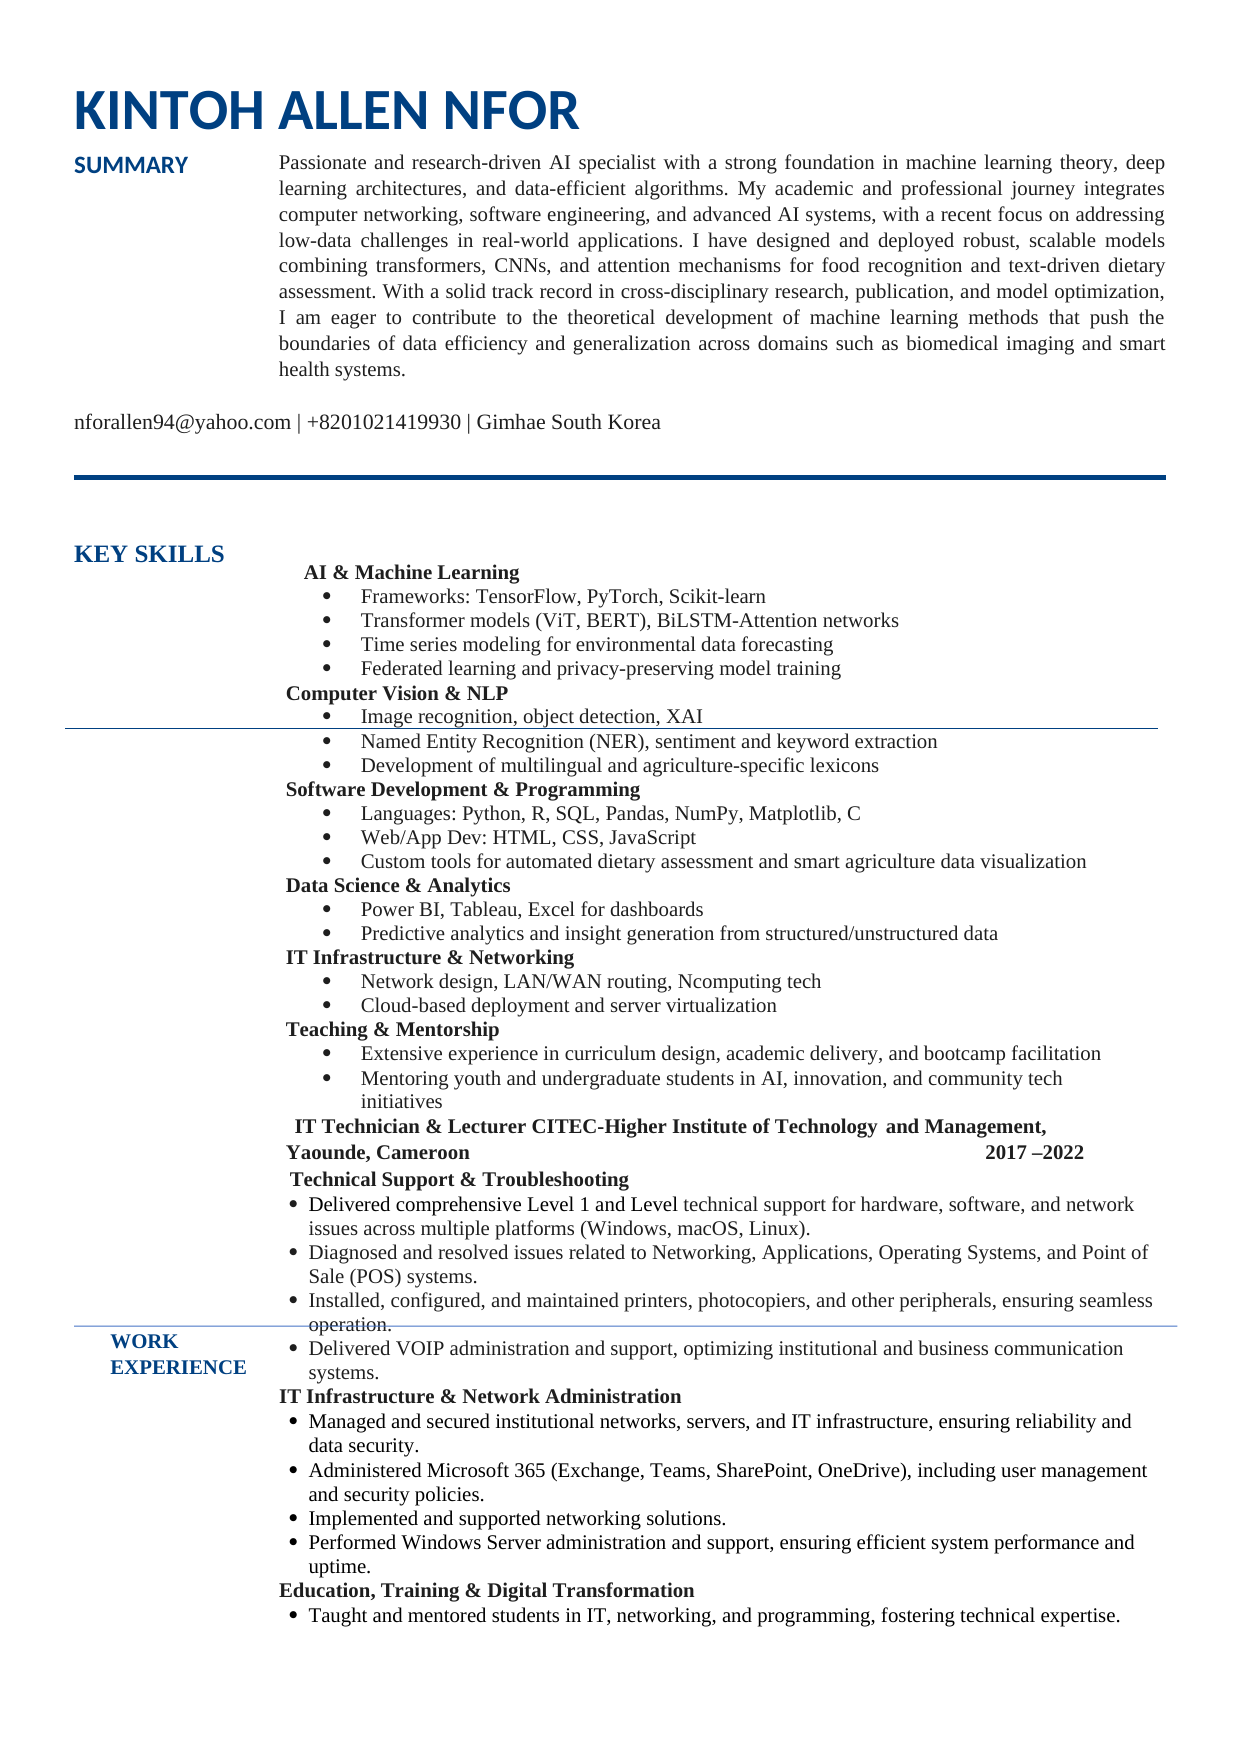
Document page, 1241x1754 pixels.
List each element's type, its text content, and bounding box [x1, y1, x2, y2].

list Installed, configured, and maintained printers, photocopiers, and other peripherals, ensuring seamless operation. [289, 1288, 1164, 1325]
list Delivered VOIP administration and support, optimizing institutional and business communication systems. [289, 1336, 1164, 1384]
list Managed and secured institutional networks, servers, and IT infrastructure, ensuring reliability and data security. [289, 1409, 1164, 1457]
list Performed Windows Server administration and support, ensuring efficient system performance and uptime. [289, 1530, 1164, 1578]
list Diagnosed and resolved issues related to Networking, Applications, Operating Systems, and Point of Sale (POS) systems. [289, 1240, 1164, 1288]
table_header SUMMARY [74, 150, 279, 409]
text KINTOH ALLEN NFOR [74, 73, 1184, 144]
text nforallen94@yahoo.com | +8201021419930 | Gimhae South Korea [74, 409, 1164, 434]
text IT Infrastructure & Network Administration [279, 1384, 1184, 1408]
table_header AI & Machine Learning Frameworks: TensorFlow, PyTorch, Scikit-learn Transformer models (ViT, BERT), BiLSTM-Attention networks Time series modeling for environmental data forecasting Federated learning and privacy-preserving model training Computer Vision & NLP Image recognition, object detection, XAI Named Entity Recognition (NER), sentiment and keyword extraction Development of multilingual and agriculture-specific lexicons Software Development & Programming Languages: Python, R, SQL, Pandas, NumPy, Matplotlib, C Web/App Dev: HTML, CSS, JavaScript Custom tools for automated dietary assessment and smart agriculture data visualization Data Science & Analytics Power BI, Tableau, Excel for dashboards Predictive analytics and insight generation from structured/unstructured data IT Infrastructure & Networking Network design, LAN/WAN routing, Ncomputing tech Cloud-based deployment and server virtualization Teaching & Mentorship Extensive experience in curriculum design, academic delivery, and bootcamp facilitation Mentoring youth and undergraduate students in AI, innovation, and community tech initiatives IT Technician & Lecturer CITEC-Higher Institute of Technology and Management, Yaounde, Cameroon 2017 –2022 [286, 560, 1133, 1167]
list Delivered comprehensive Level 1 and Level technical support for hardware, software, and network issues across multiple platforms (Windows, macOS, Linux). [289, 1192, 1164, 1240]
list Implemented and supported networking solutions. [289, 1506, 1164, 1530]
text Education, Training & Digital Transformation [279, 1578, 1184, 1602]
list Administered Microsoft 365 (Exchange, Teams, SharePoint, OneDrive), including user management and security policies. [289, 1457, 1164, 1506]
text Technical Support & Troubleshooting [289, 568, 1184, 1191]
list Taught and mentored students in IT, networking, and programming, fostering technical expertise. [289, 1603, 1164, 1627]
table_header Passionate and research-driven AI specialist with a strong foundation in machine learning theory, deep learning architectures, and data-efficient algorithms. My academic and professional journey integrates computer networking, software engineering, and advanced AI systems, with a recent focus on addressing low-data challenges in real-world applications. I have designed and deployed robust, scalable models combining transformers, CNNs, and attention mechanisms for food recognition and text-driven dietary assessment. With a solid track record in cross-disciplinary research, publication, and model optimization, I am eager to contribute to the theoretical development of machine learning methods that push the boundaries of data efficiency and generalization across domains such as biomedical imaging and smart health systems. [279, 150, 1166, 409]
text KEY SKILLS [74, 539, 1184, 568]
